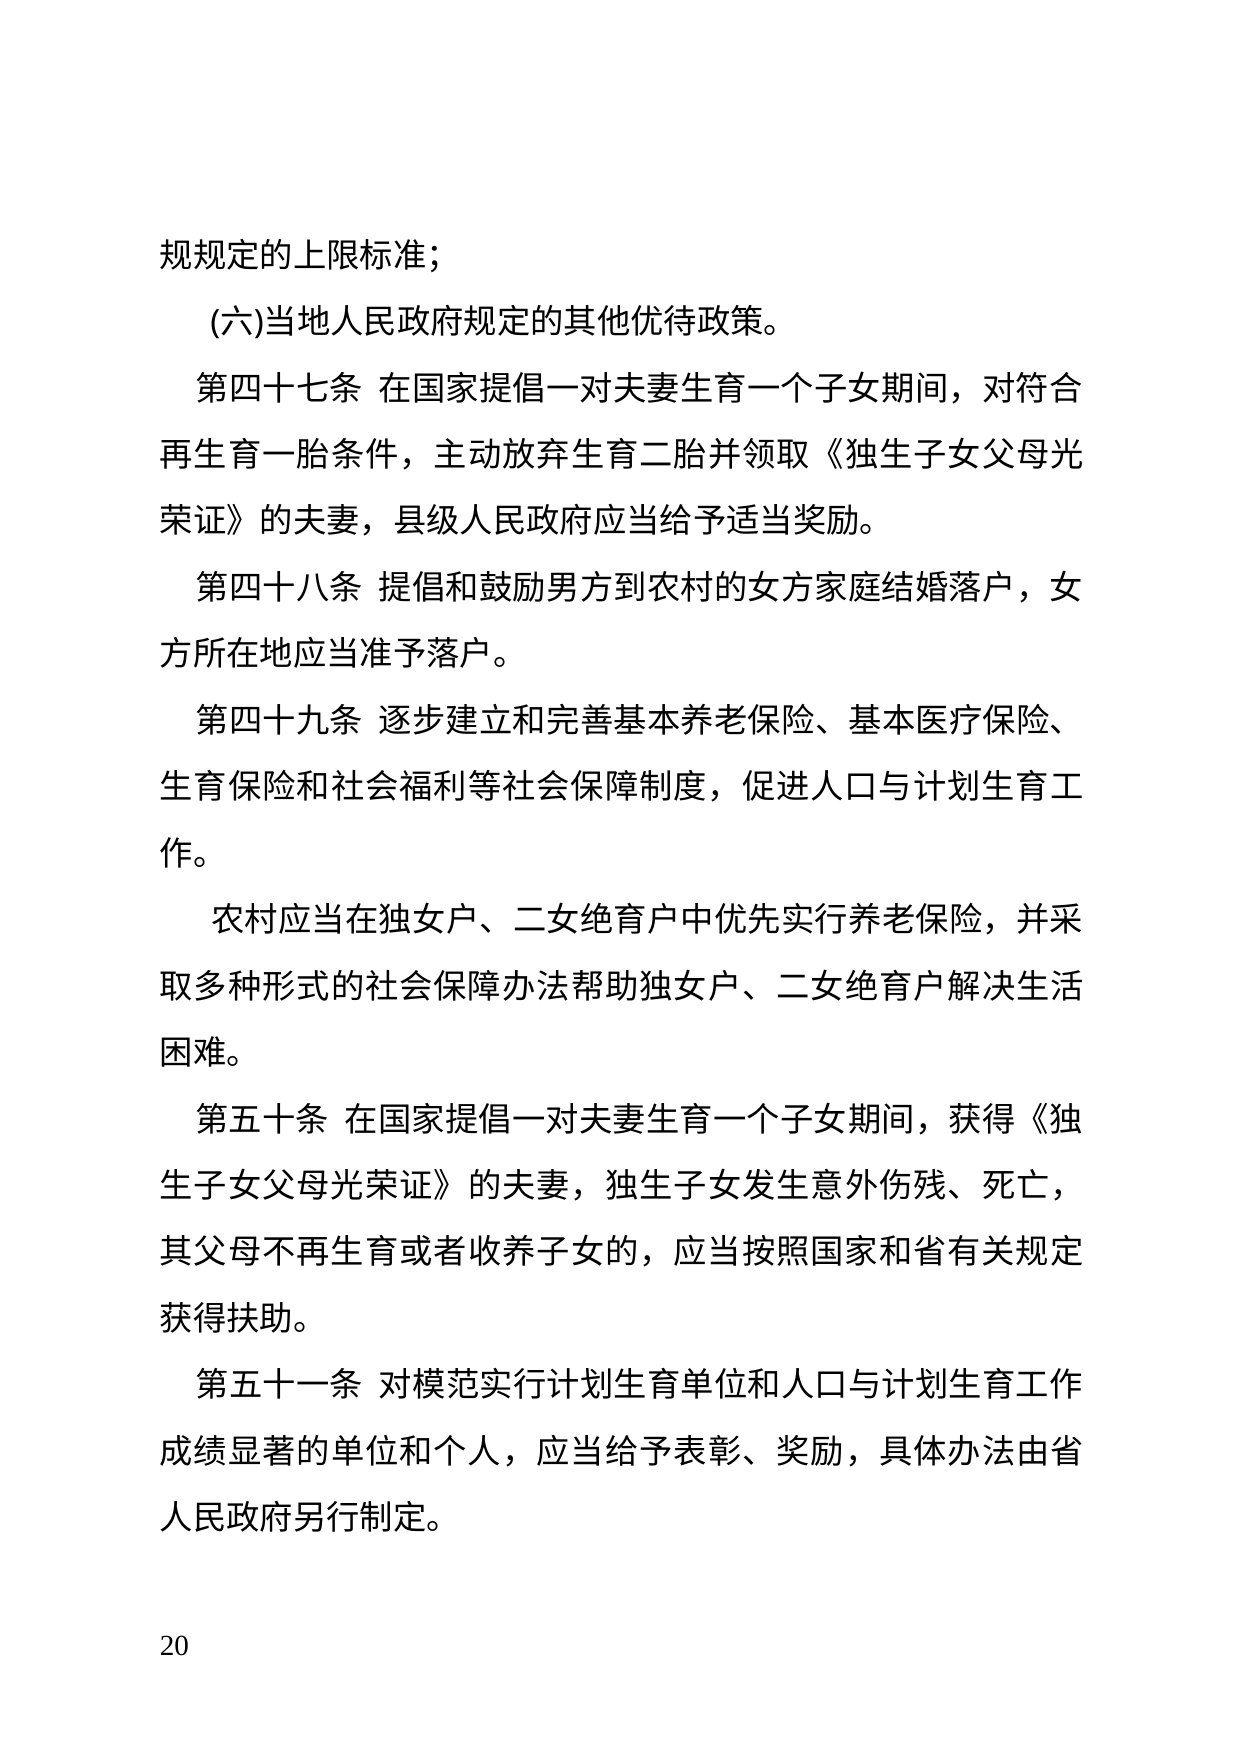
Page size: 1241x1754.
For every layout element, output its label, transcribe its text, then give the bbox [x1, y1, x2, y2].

text 第五十一条 对模范实行计划生育单位和人口与计划生育工作成绩显著的单位和个人，应当给予表彰、奖励，具体办法由省人民政府另行制定。 [159, 1349, 1084, 1548]
text 第四十九条 逐步建立和完善基本养老保险、基本医疗保险、生育保险和社会福利等社会保障制度，促进人口与计划生育工作。 [159, 684, 1084, 884]
text 第五十条 在国家提倡一对夫妻生育一个子女期间，获得《独生子女父母光荣证》的夫妻，独生子女发生意外伤残、死亡，其父母不再生育或者收养子女的，应当按照国家和省有关规定获得扶助。 [159, 1083, 1084, 1349]
text 第四十八条 提倡和鼓励男方到农村的女方家庭结婚落户，女方所在地应当准予落户。 [159, 552, 1084, 684]
text 农村应当在独女户、二女绝育户中优先实行养老保险，并采取多种形式的社会保障办法帮助独女户、二女绝育户解决生活困难。 [159, 884, 1084, 1083]
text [159, 219, 1084, 286]
text 第四十七条 在国家提倡一对夫妻生育一个子女期间，对符合再生育一胎条件，主动放弃生育二胎并领取《独生子女父母光荣证》的夫妻，县级人民政府应当给予适当奖励。 [159, 352, 1084, 552]
text (六)当地人民政府规定的其他优待政策。 [159, 286, 1084, 352]
